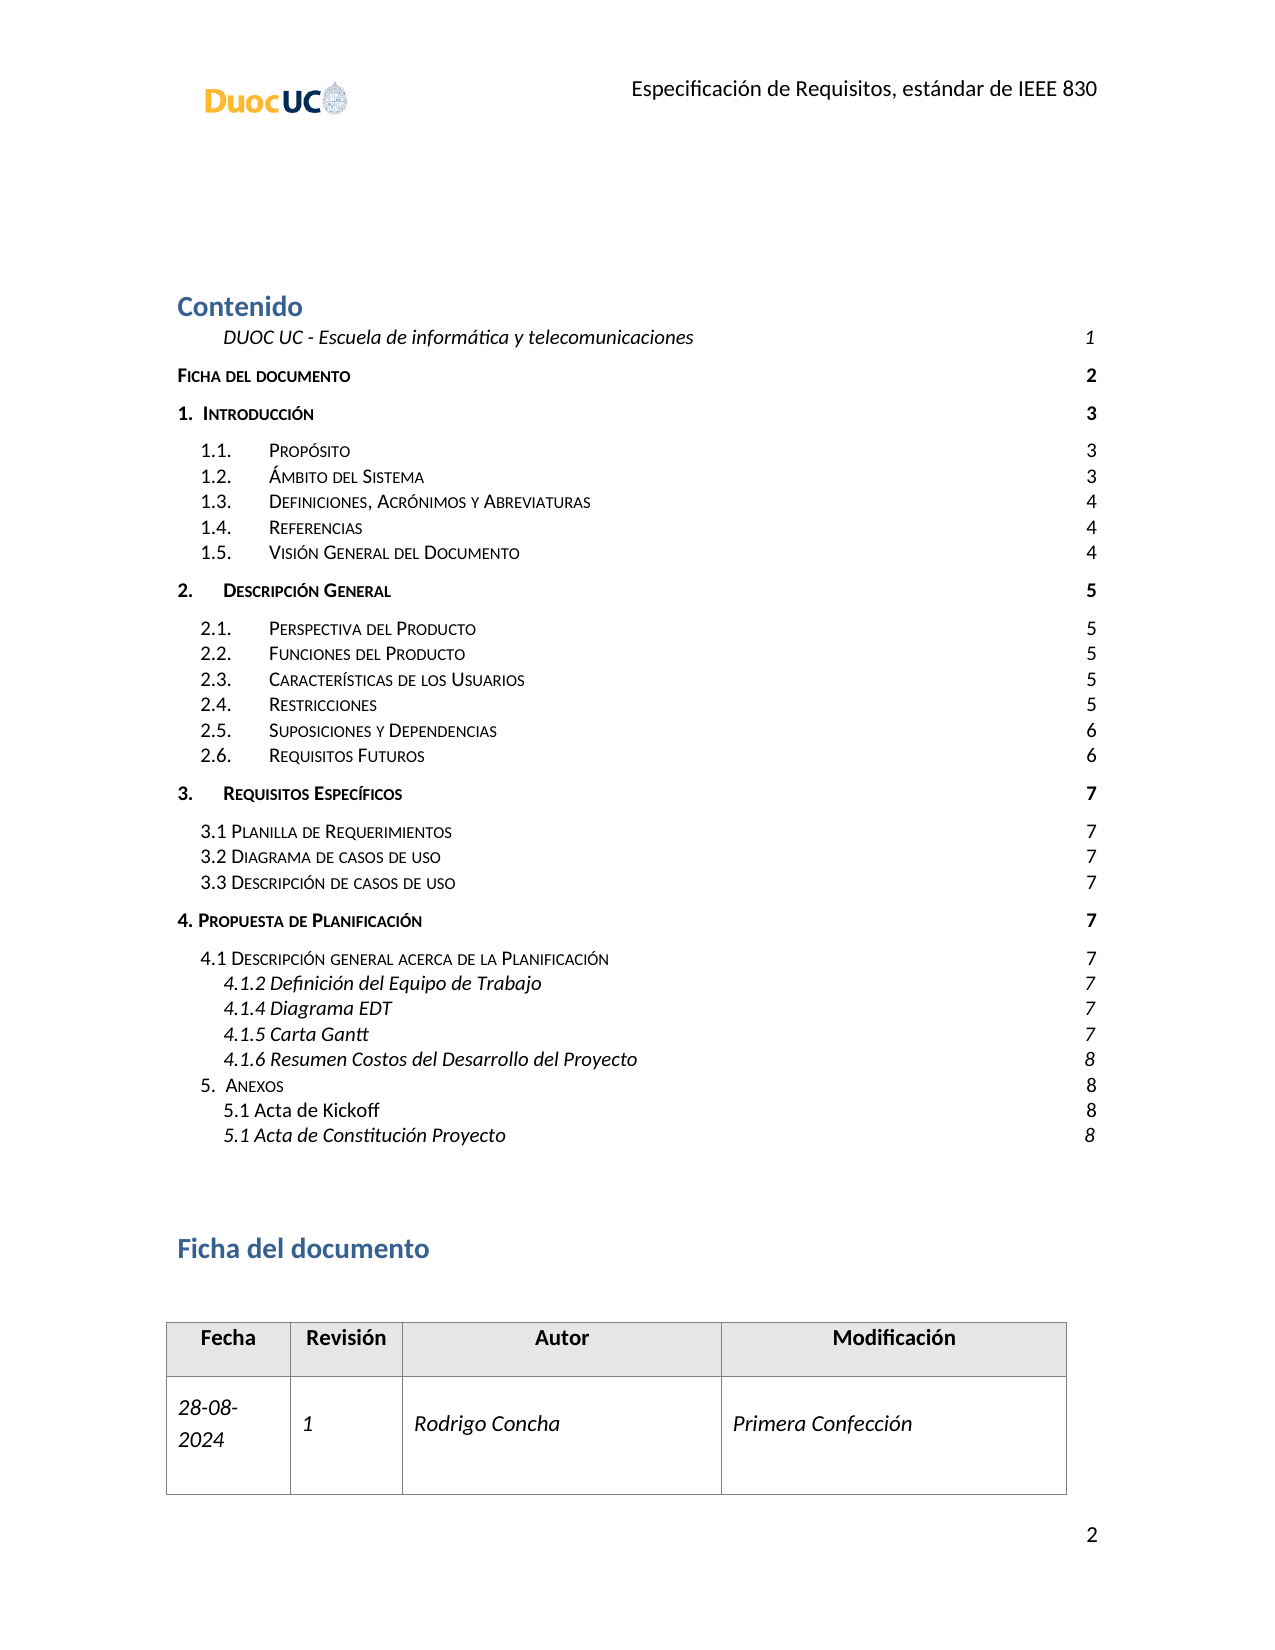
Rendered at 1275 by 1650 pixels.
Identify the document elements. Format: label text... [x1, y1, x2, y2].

table_cell Primera Confección [722, 1377, 1066, 1494]
table_header Autor [403, 1323, 721, 1376]
subtitle Ficha del documento [177, 1230, 1098, 1266]
table_cell 28-08-2024 [167, 1377, 290, 1494]
text Contenido [177, 288, 1098, 324]
table_header Modificación [722, 1323, 1066, 1376]
table_header Revisión [291, 1323, 402, 1376]
table_header Fecha [167, 1323, 290, 1376]
table_cell 1 [291, 1377, 402, 1494]
picture [198, 78, 352, 117]
table_cell Rodrigo Concha [403, 1377, 721, 1494]
